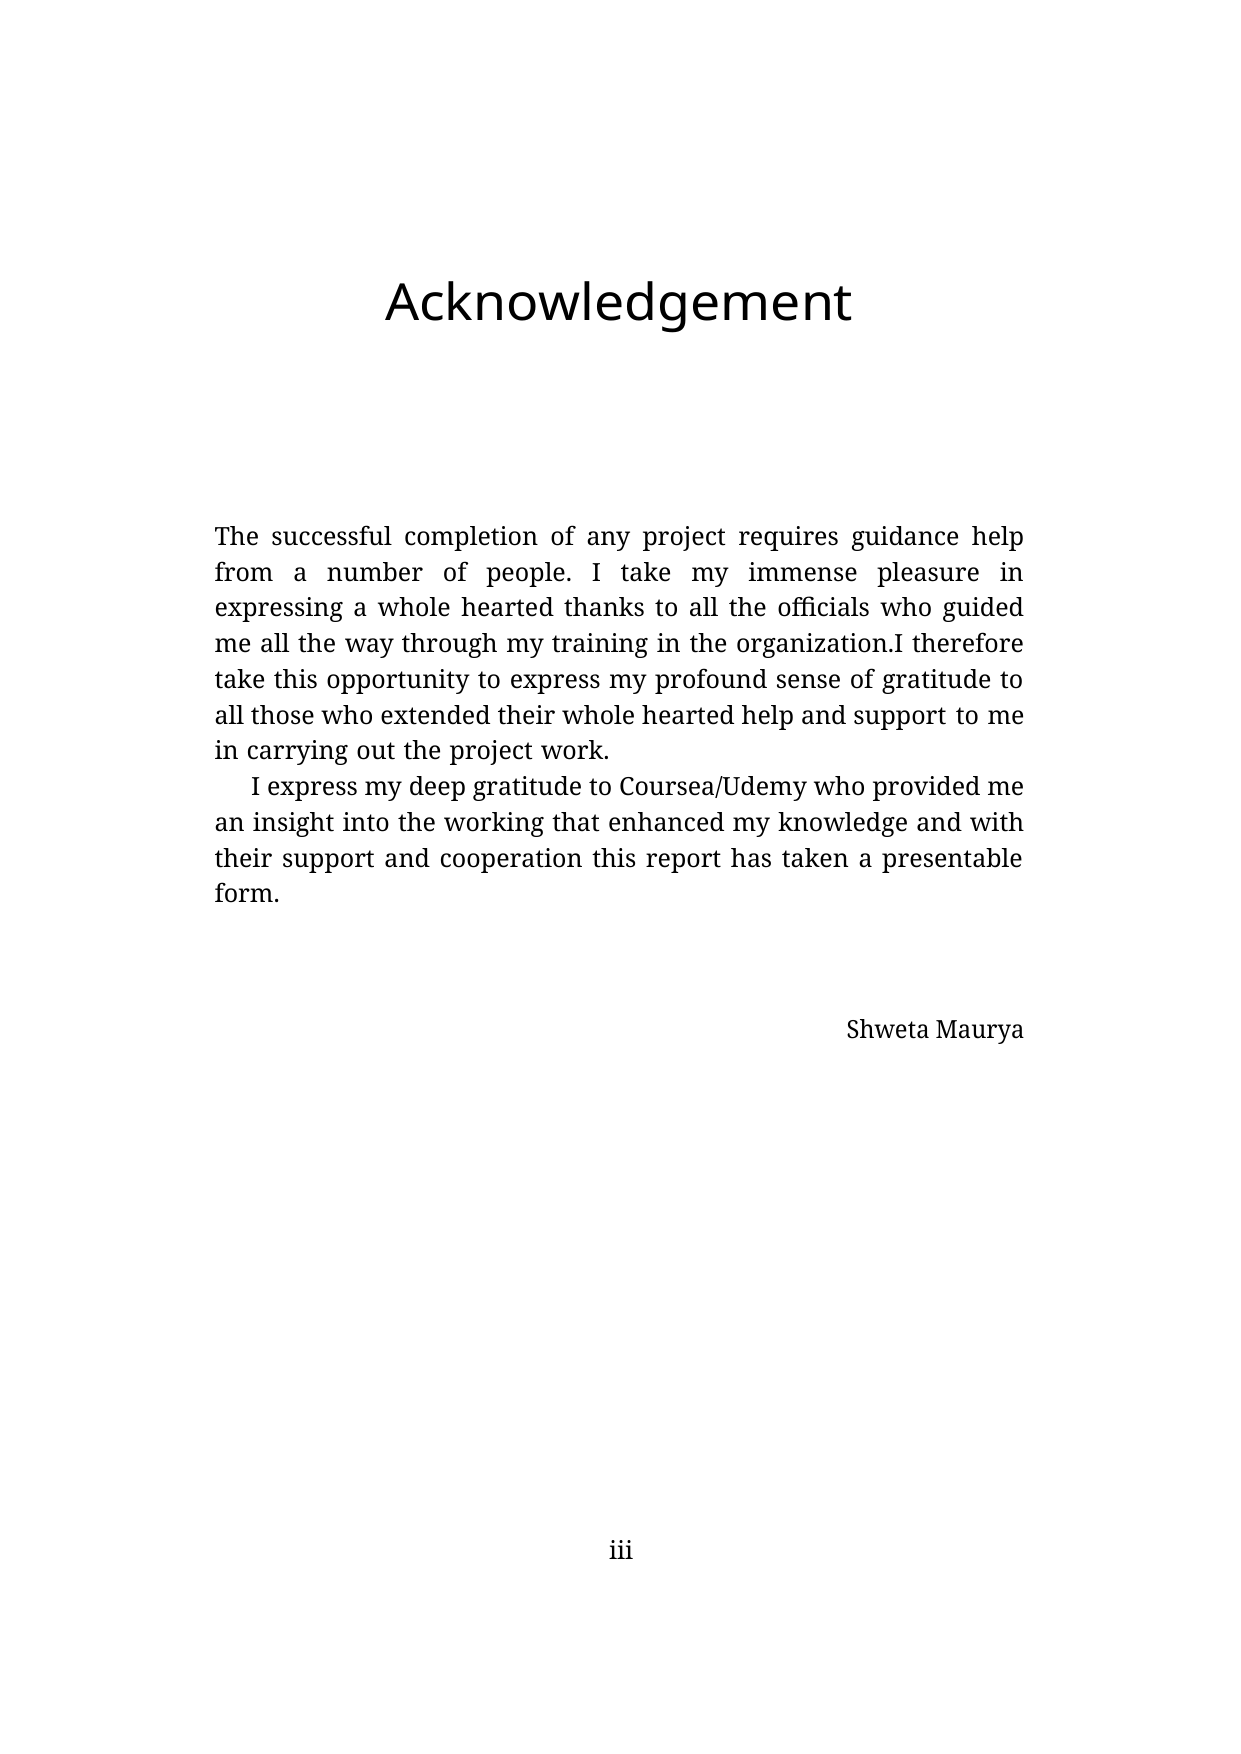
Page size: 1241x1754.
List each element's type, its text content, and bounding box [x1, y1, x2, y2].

text I express my deep gratitude to Coursea/Udemy who provided me an insight into the working that enhanced my knowledge and with their support and cooperation this report has taken a presentable form. [214, 769, 1024, 910]
text Shweta Maurya [175, 1012, 1024, 1046]
subtitle Acknowledgement [341, 266, 897, 335]
text The successful completion of any project requires guidance help from a number of people. I take my immense pleasure in expressing a whole hearted thanks to all the officials who guided me all the way through my training in the organization.I therefore take this opportunity to express my profound sense of gratitude to all those who extended their whole hearted help and support to me in carrying out the project work. [214, 519, 1024, 767]
